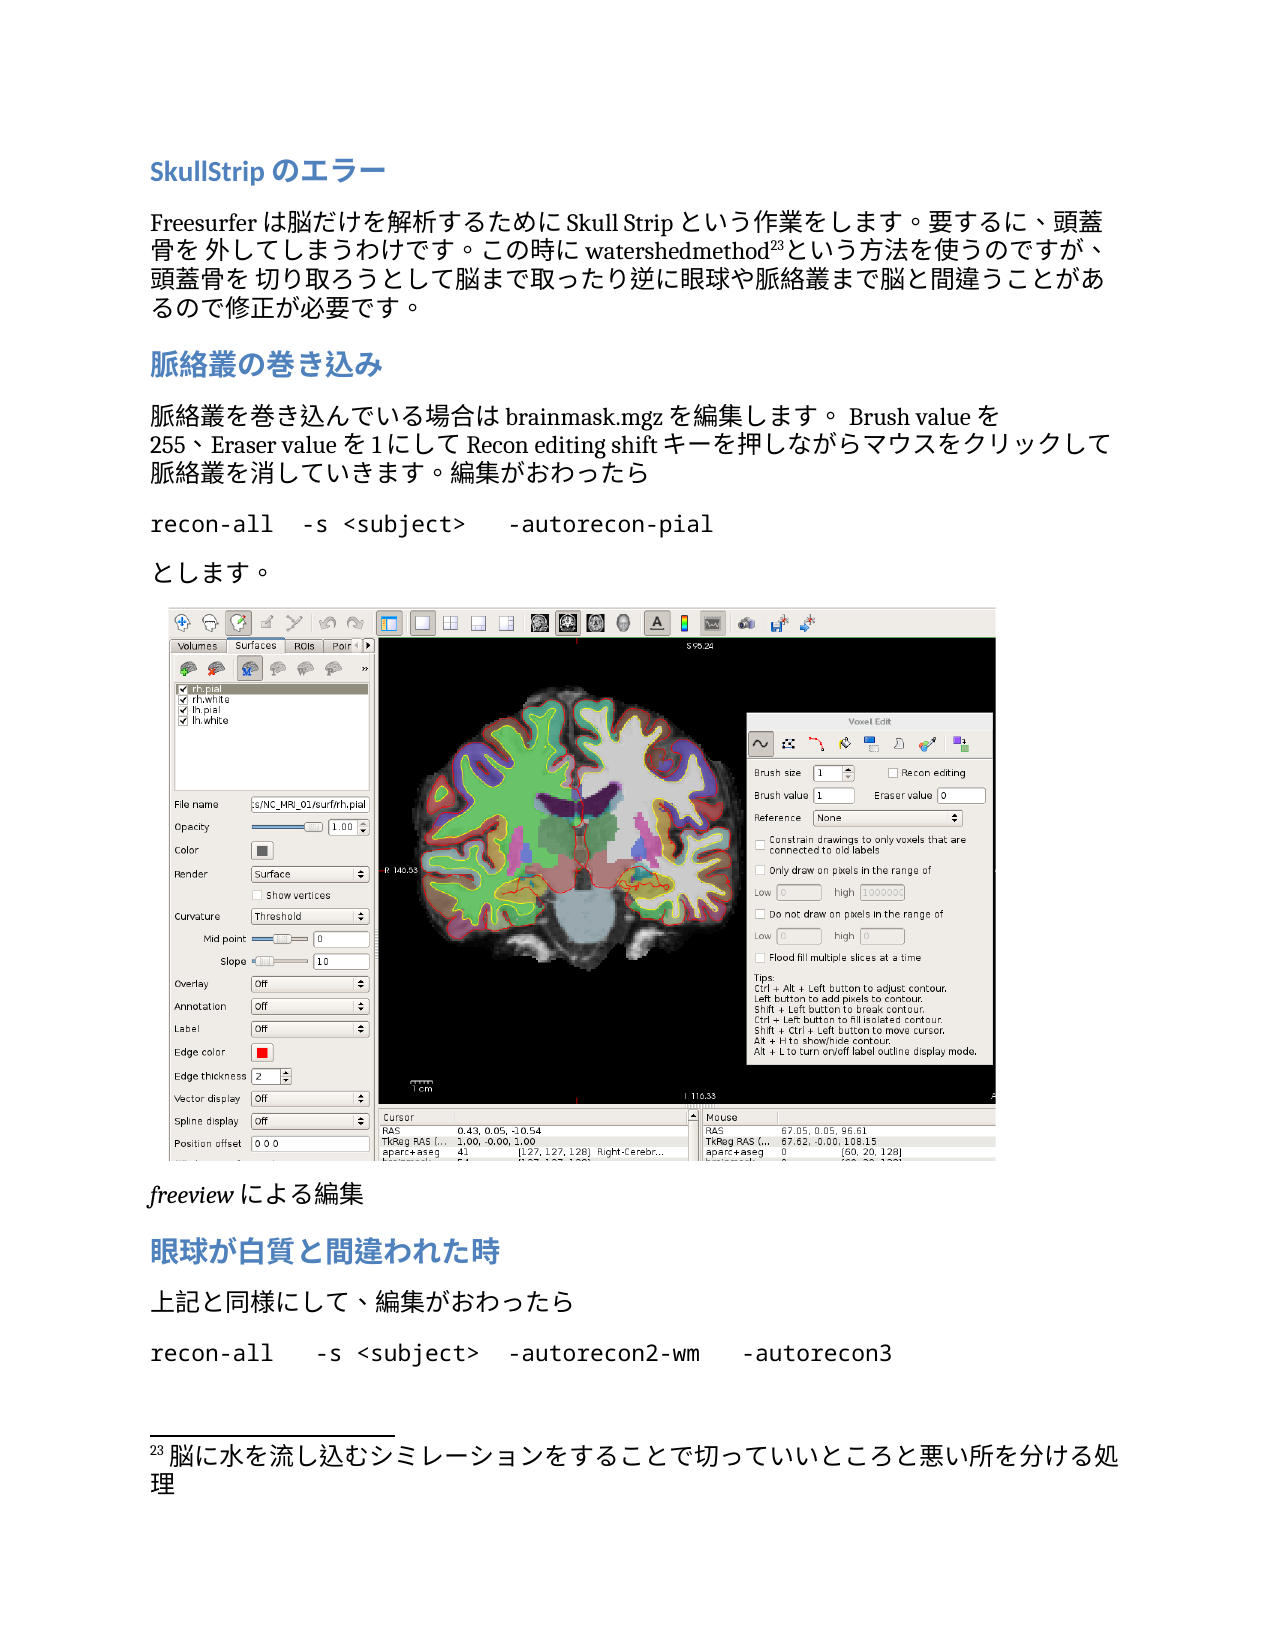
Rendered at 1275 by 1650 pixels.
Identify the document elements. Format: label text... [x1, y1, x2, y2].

text recon-all -s <subject> -autorecon-pial [150, 508, 1125, 539]
text 脈絡叢を巻き込んでいる場合はbrainmask.mgzを編集します。 Brush value を255、Eraser valueを1にしてRecon editing shiftキーを押しながらマウスをクリックして脈絡叢を消していきます。編集がおわったら [150, 403, 1125, 489]
text 上記と同様にして、編集がおわったら [150, 1289, 1125, 1318]
text Freesurferは脳だけを解析するためにSkull Stripという作業をします。要するに、頭蓋骨を 外してしまうわけです。この時にwatershedmethodという方法を使うのですが、頭蓋骨を 切り取ろうとして脳まで取ったり逆に眼球や脈絡叢まで脳と間違うことがあるので修正が必要です。 [150, 208, 1125, 323]
text freeviewによる編集 [150, 1181, 1125, 1210]
text recon-all -s <subject> -autorecon2-wm -autorecon3 [150, 1337, 1125, 1368]
text とします。 [150, 560, 1125, 588]
subtitle 眼球が白質と間違われた時 [150, 1231, 1125, 1271]
subtitle SkullStripのエラー [150, 150, 1125, 190]
subtitle 脈絡叢の巻き込み [150, 344, 1125, 384]
picture [168, 607, 996, 1161]
